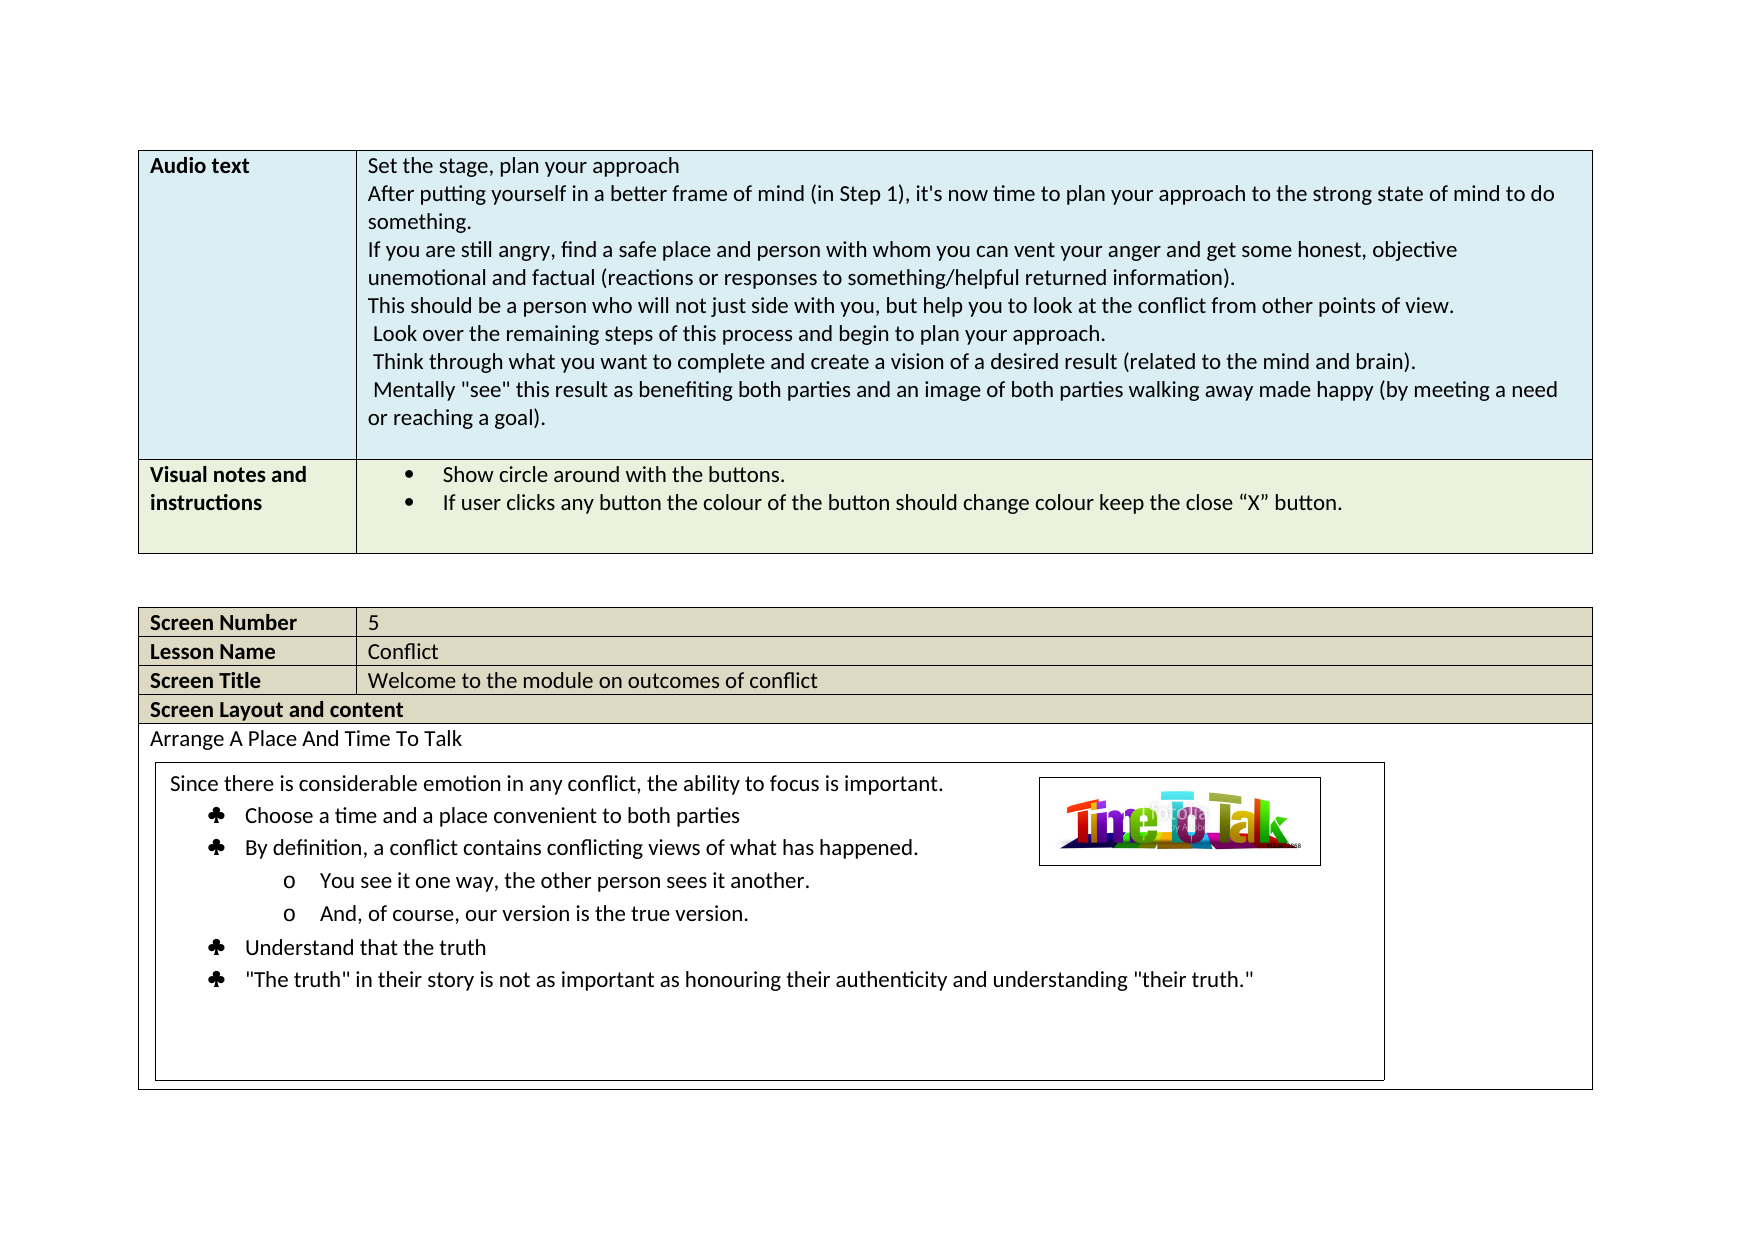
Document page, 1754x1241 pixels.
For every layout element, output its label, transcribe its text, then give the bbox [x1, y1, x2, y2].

table_cell Visual notes and instructions [139, 460, 356, 553]
picture [1053, 784, 1304, 851]
table_cell Welcome to the module on outcomes of conflict [357, 666, 1592, 694]
table_header 5 [357, 608, 1592, 636]
table_header Screen Number [139, 608, 356, 636]
table_cell Screen Title [139, 666, 356, 694]
table_cell Conflict [357, 637, 1592, 665]
table_cell Screen Layout and content [139, 695, 1592, 723]
table_cell Lesson Name [139, 637, 356, 665]
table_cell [139, 724, 1592, 1088]
table_cell Show circle around with the buttons. If user clicks any button the colour of the button should change colour keep the close “X” button. [357, 460, 1592, 553]
table_cell Audio text [139, 151, 356, 459]
table_cell Set the stage, plan your approach After putting yourself in a better frame of mind (in Step 1), it's now time to plan your approach to the strong state of mind to do something. If you are still angry, find a safe place and person with whom you can vent your anger and get some honest, objective unemotional and factual (reactions or responses to something/helpful returned information). This should be a person who will not just side with you, but help you to look at the conflict from other points of view. Look over the remaining steps of this process and begin to plan your approach. Think through what you want to complete and create a vision of a desired result (related to the mind and brain). Mentally "see" this result as benefiting both parties and an image of both parties walking away made happy (by meeting a need or reaching a goal). [357, 151, 1592, 459]
